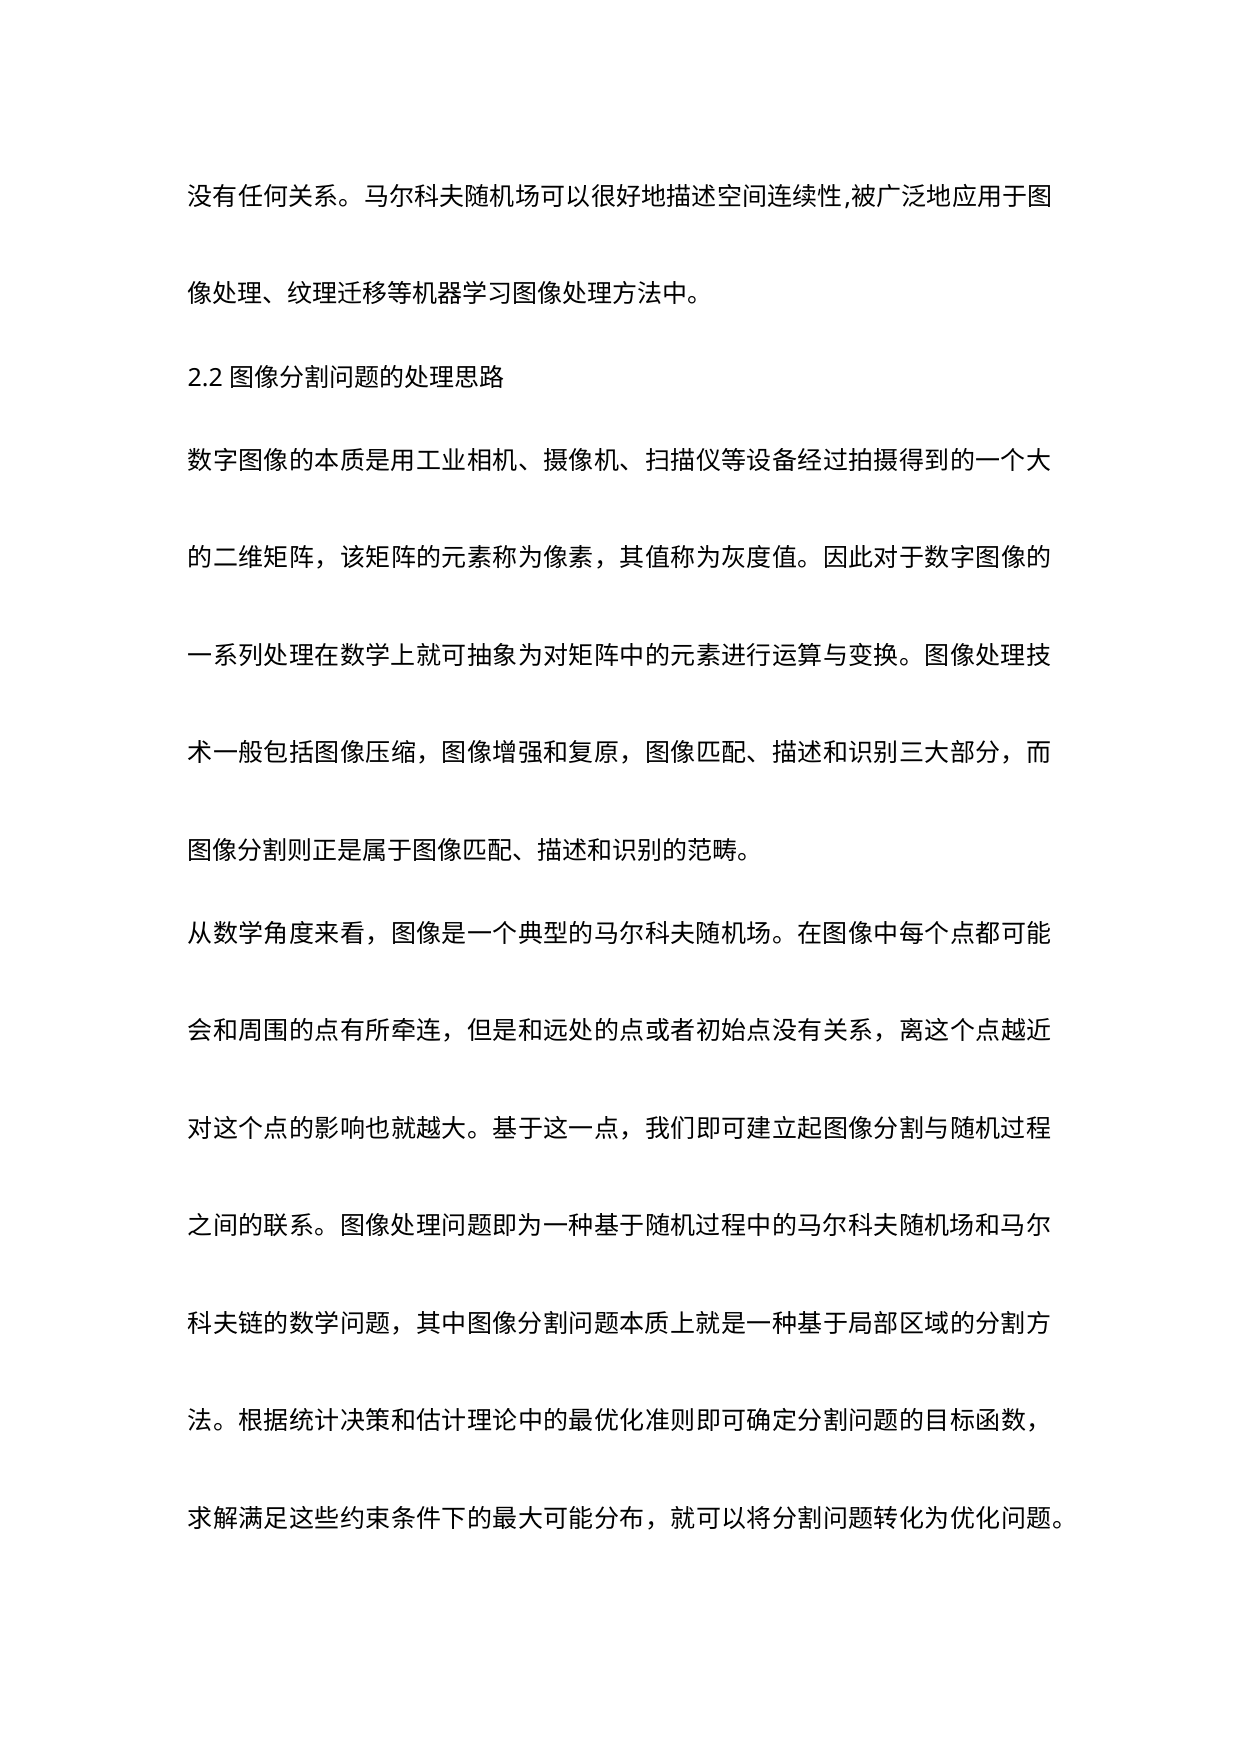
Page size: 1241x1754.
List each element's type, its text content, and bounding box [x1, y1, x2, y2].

text 数字图像的本质是用工业相机、摄像机、扫描仪等设备经过拍摄得到的一个大的二维矩阵，该矩阵的元素称为像素，其值称为灰度值。因此对于数字图像的一系列处理在数学上就可抽象为对矩阵中的元素进行运算与变换。图像处理技术一般包括图像压缩，图像增强和复原，图像匹配、描述和识别三大部分，而图像分割则正是属于图像匹配、描述和识别的范畴。 [187, 426, 1053, 881]
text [187, 162, 1053, 324]
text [187, 899, 1053, 1549]
text 2.2 图像分割问题的处理思路 [187, 343, 1053, 408]
